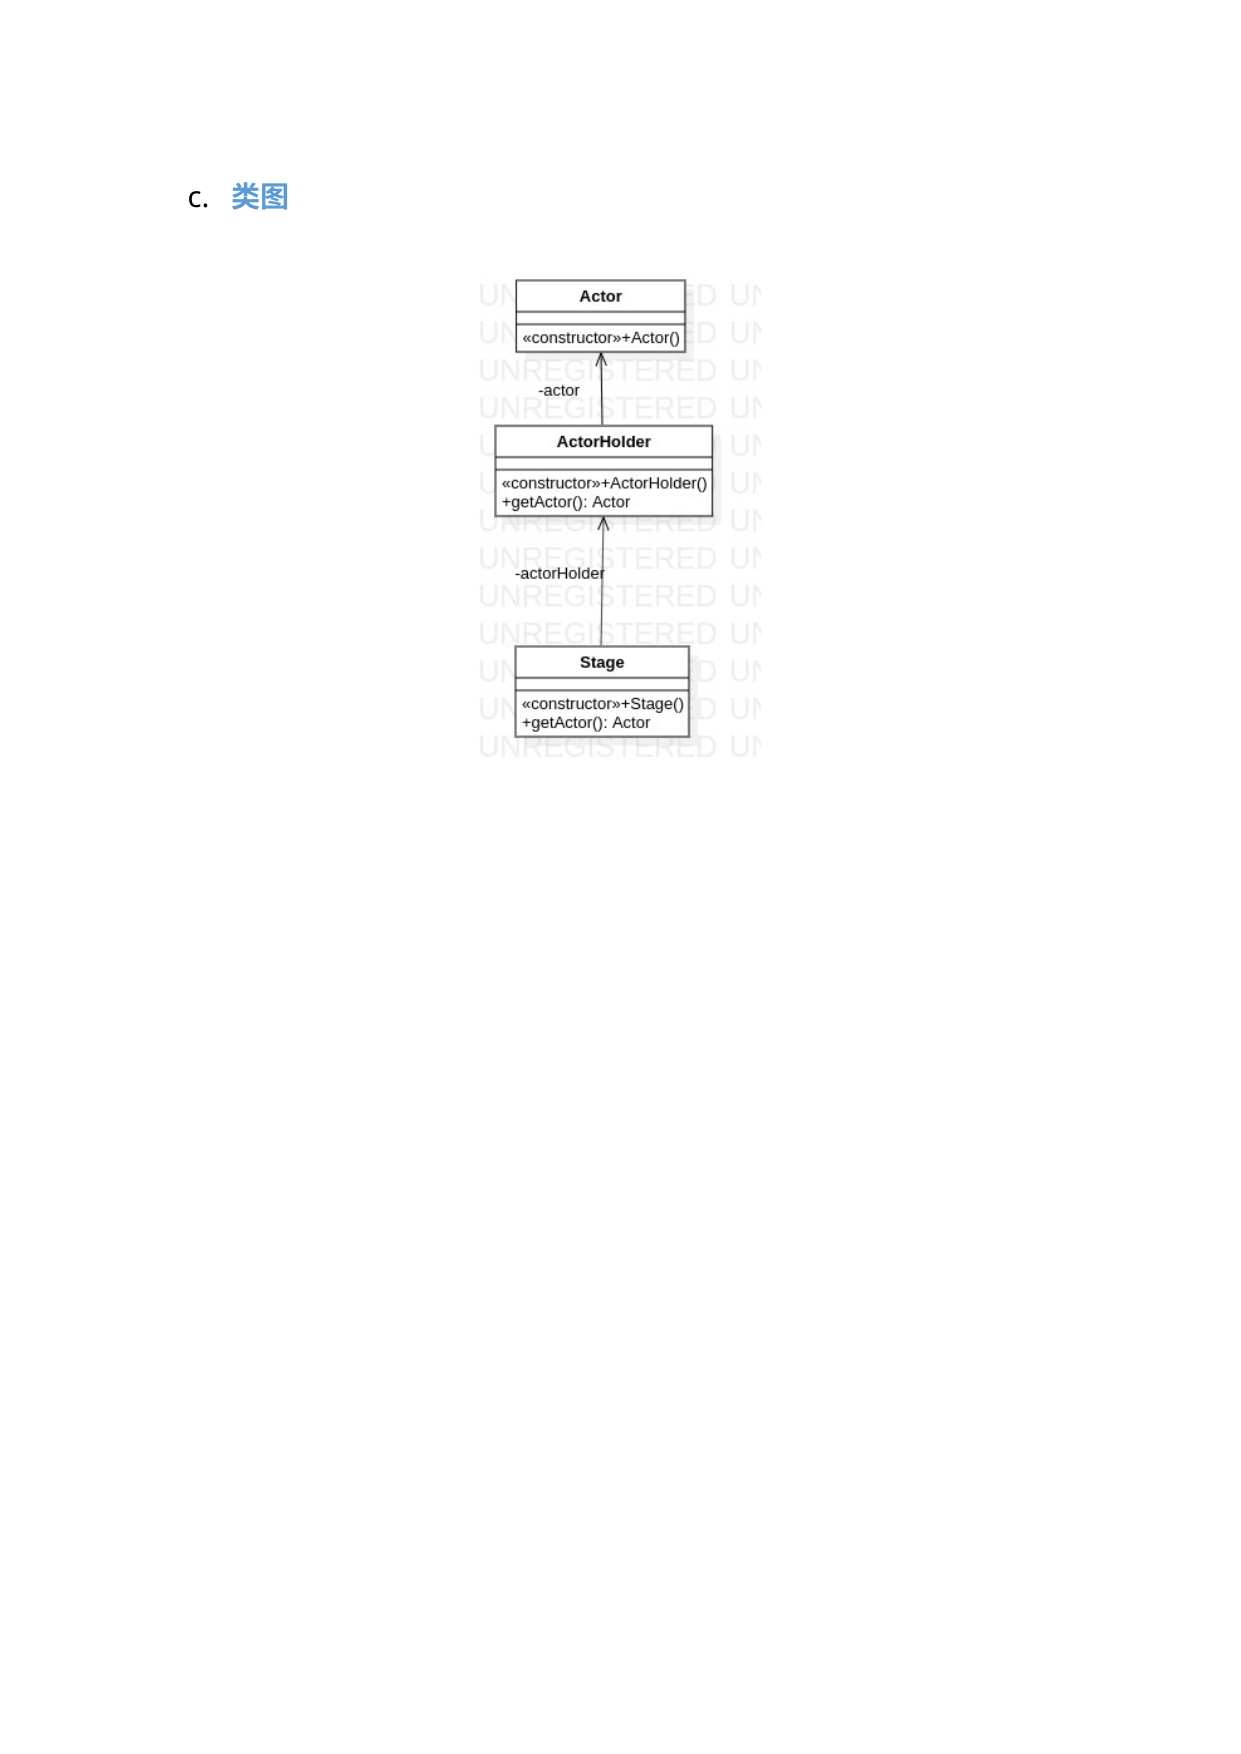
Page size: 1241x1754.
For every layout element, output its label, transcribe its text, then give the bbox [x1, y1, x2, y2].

picture [478, 268, 762, 787]
subtitle 类图 [187, 162, 1053, 227]
